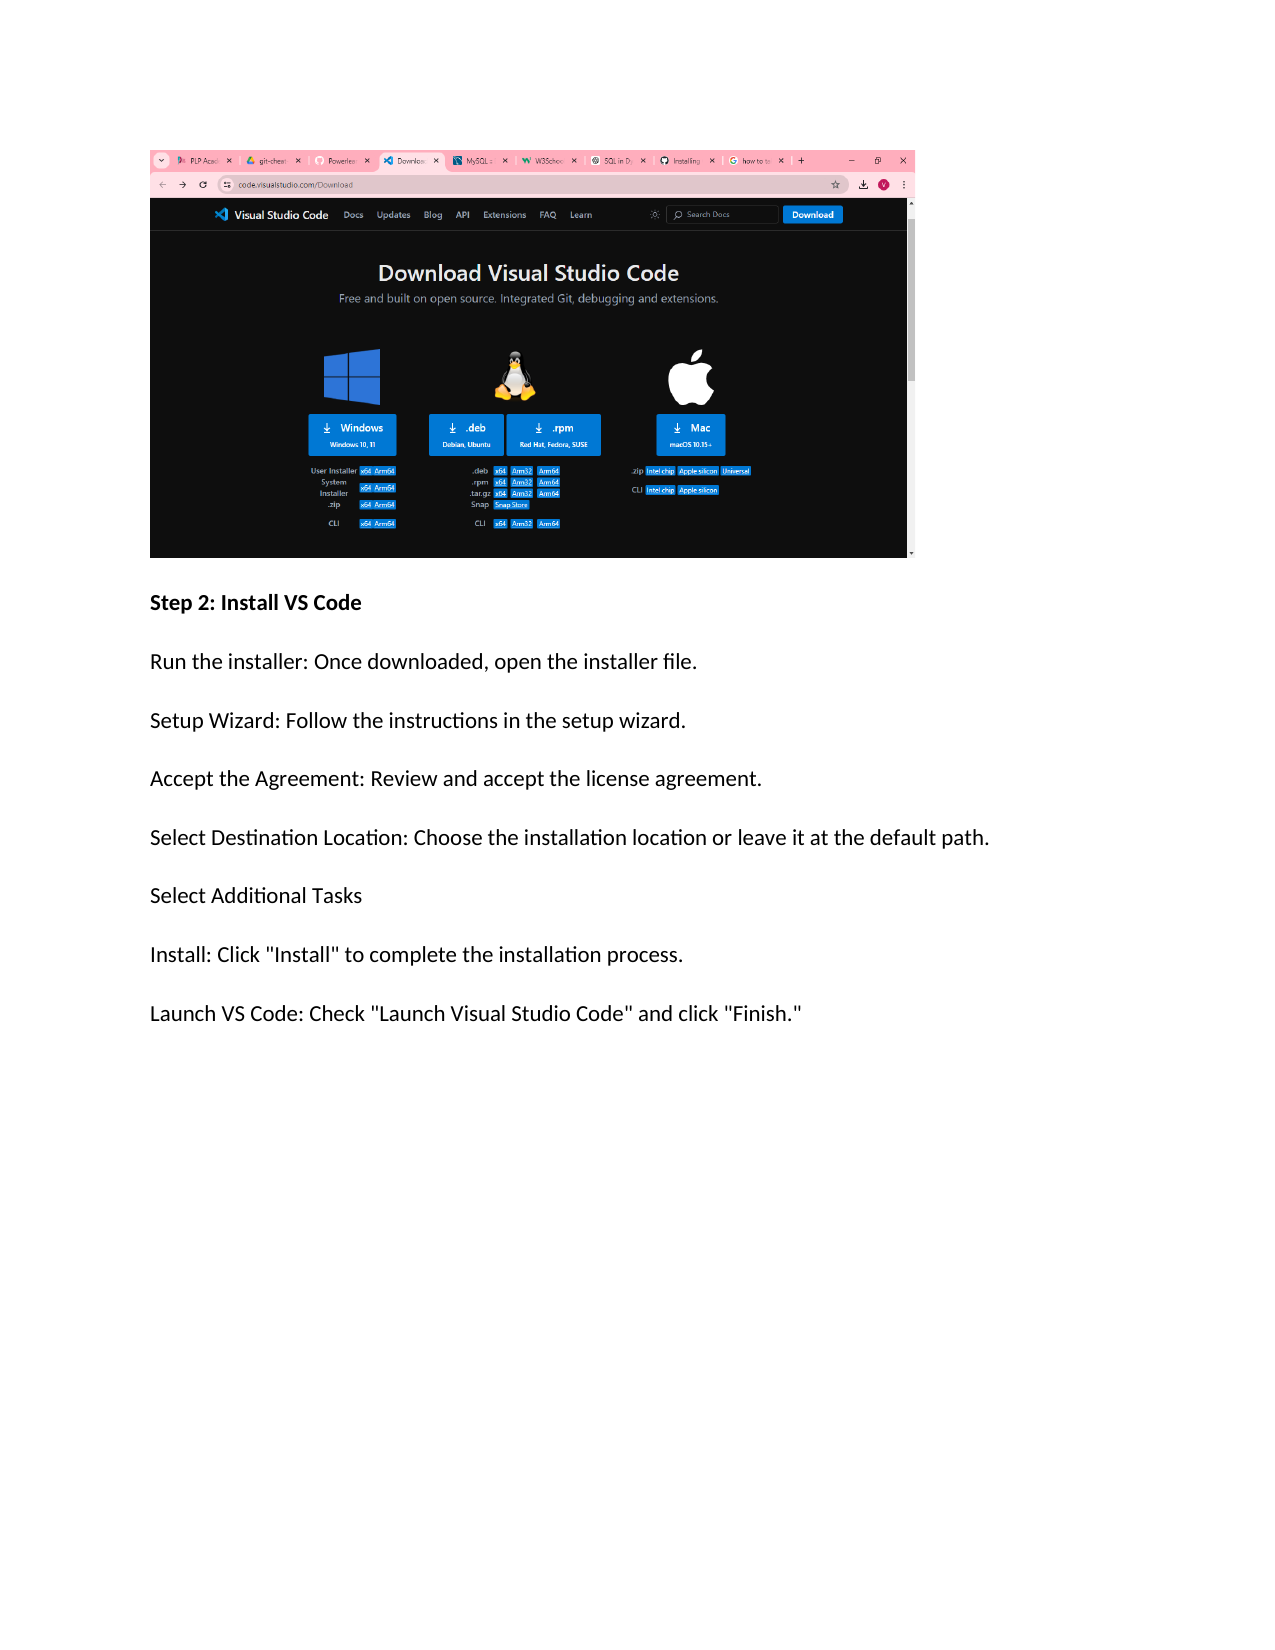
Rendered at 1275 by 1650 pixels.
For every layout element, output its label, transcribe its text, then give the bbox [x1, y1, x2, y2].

text Select Destination Location: Choose the installation location or leave it at the default path. [150, 823, 1125, 851]
text Install: Click "Install" to complete the installation process. [150, 940, 1125, 968]
picture [150, 150, 916, 558]
text Setup Wizard: Follow the instructions in the setup wizard. [150, 706, 1125, 734]
text Run the installer: Once downloaded, open the installer file. [150, 647, 1125, 675]
text Step 2: Install VS Code [150, 588, 1125, 616]
text Accept the Agreement: Review and accept the license agreement. [150, 764, 1125, 792]
text Launch VS Code: Check "Launch Visual Studio Code" and click "Finish." [150, 999, 1125, 1027]
text Select Additional Tasks [150, 882, 1125, 910]
